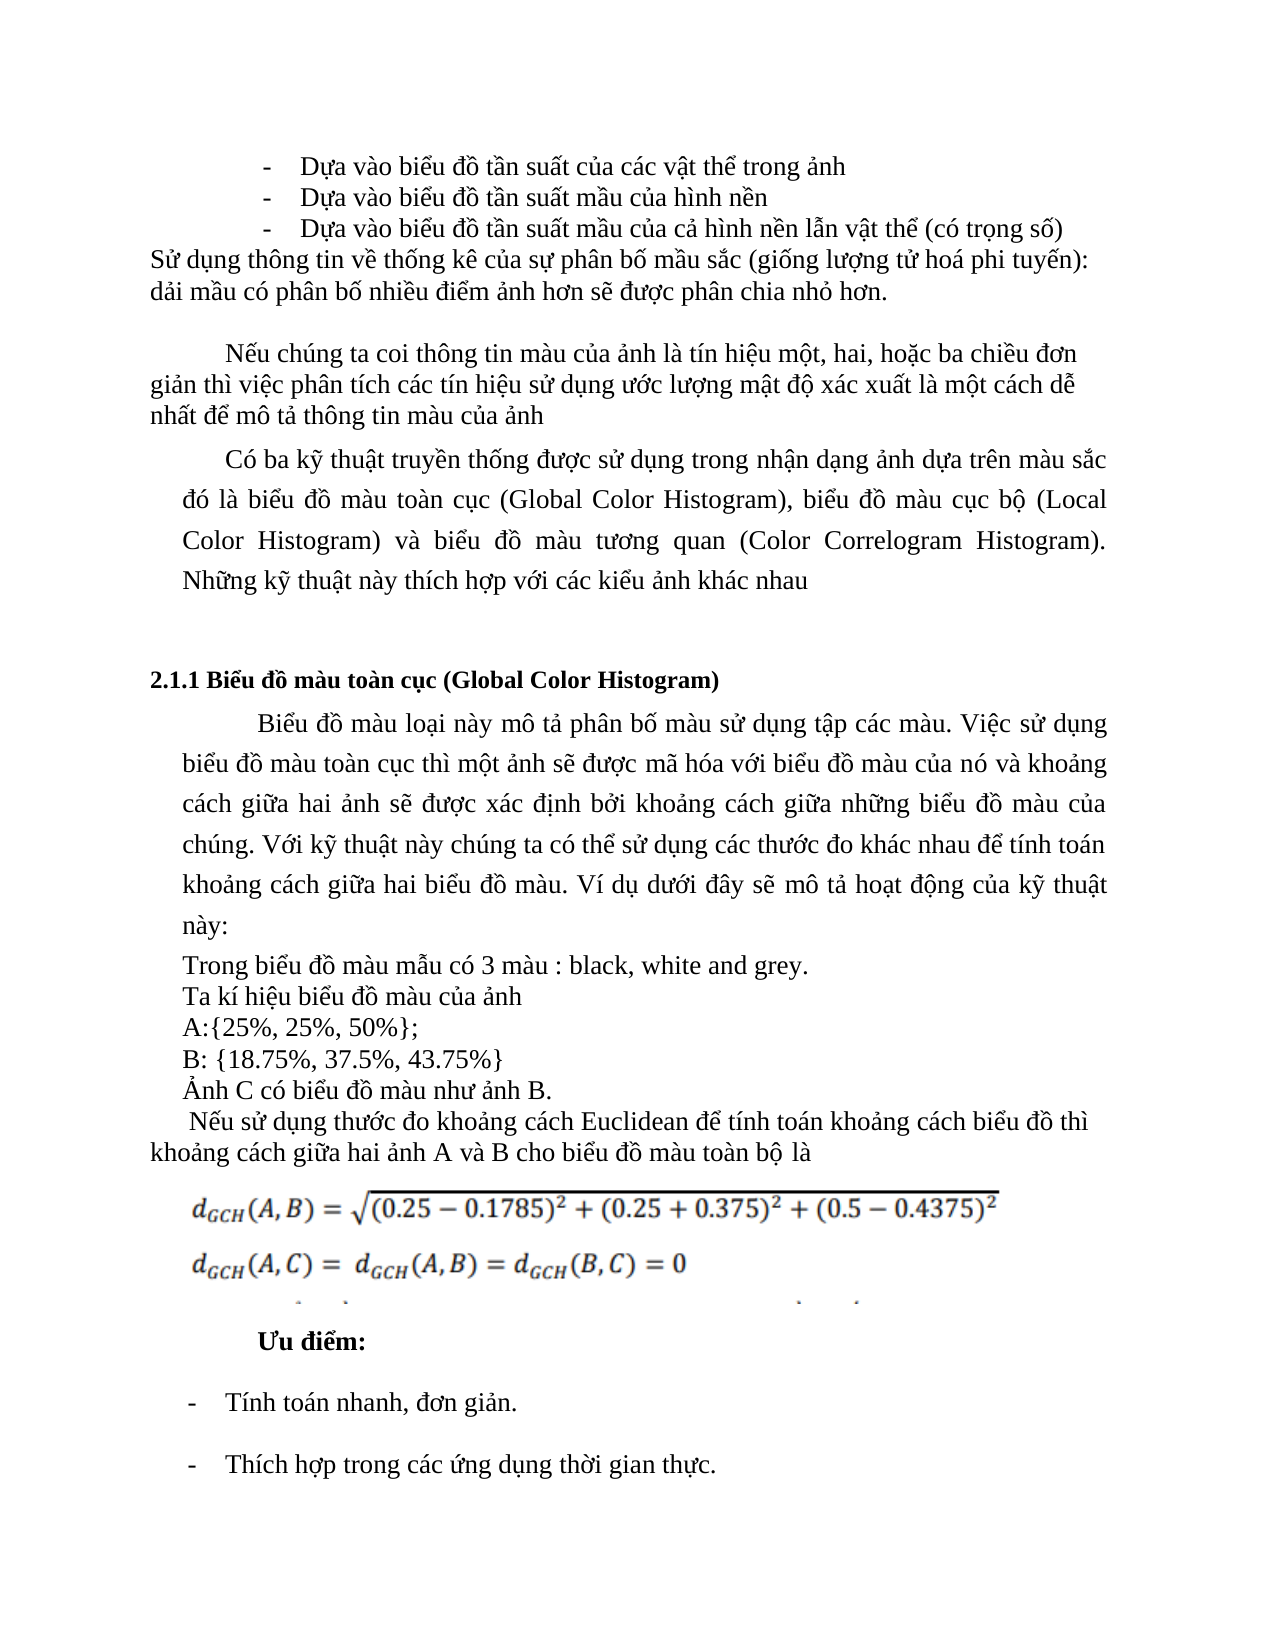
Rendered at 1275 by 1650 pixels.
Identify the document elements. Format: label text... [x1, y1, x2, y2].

text Có ba kỹ thuật truyền thống được sử dụng trong nhận dạng ảnh dựa trên màu sắc đó là biểu đồ màu toàn cục (Global Color Histogram), biểu đồ màu cục bộ (Local Color Histogram) và biểu đồ màu tương quan (Color Correlogram Histogram). Những kỹ thuật này thích hợp với các kiểu ảnh khác nhau [182, 443, 1107, 595]
list Thích hợp trong các ứng dụng thời gian thực. [187, 1448, 1107, 1479]
text Nếu sử dụng thước đo khoảng cách Euclidean để tính toán khoảng cách biểu đồ thì khoảng cách giữa hai ảnh A và B cho biểu đồ màu toàn bộ là [150, 1105, 1125, 1167]
text Trong biểu đồ màu mẫu có 3 màu : black, white and grey. [150, 949, 1125, 980]
picture [182, 1167, 1026, 1304]
list Dựa vào biểu đồ tần suất mầu của cả hình nền lẫn vật thể (có trọng số) [262, 212, 1125, 243]
list Dựa vào biểu đồ tần suất của các vật thể trong ảnh [262, 150, 1125, 181]
list Tính toán nhanh, đơn giản. [187, 1386, 1107, 1417]
subtitle 2.1.1 Biểu đồ màu toàn cục (Global Color Histogram) [150, 665, 1125, 694]
text Sử dụng thông tin về thống kê của sự phân bố mầu sắc (giống lượng tử hoá phi tuyến): dải mầu có phân bố nhiều điểm ảnh hơn sẽ được phân chia nhỏ hơn. [150, 243, 1125, 306]
text B: {18.75%, 37.5%, 43.75%} [150, 1043, 1125, 1074]
text Ta kí hiệu biểu đồ màu của ảnh [150, 980, 1125, 1012]
text Ưu điểm: [182, 1324, 1107, 1356]
text Ảnh C có biểu đồ màu như ảnh B. [150, 1074, 1125, 1105]
text Biểu đồ màu loại này mô tả phân bố màu sử dụng tập các màu. Việc sử dụng biểu đồ màu toàn cục thì một ảnh sẽ được mã hóa với biểu đồ màu của nó và khoảng cách giữa hai ảnh sẽ được xác định bởi khoảng cách giữa những biểu đồ màu của chúng. Với kỹ thuật này chúng ta có thể sử dụng các thước đo khác nhau để tính toán khoảng cách giữa hai biểu đồ màu. Ví dụ dưới đây sẽ mô tả hoạt động của kỹ thuật này: [182, 707, 1107, 940]
text A:{25%, 25%, 50%}; [150, 1012, 1125, 1043]
list Dựa vào biểu đồ tần suất mầu của hình nền [262, 181, 1125, 212]
text Nếu chúng ta coi thông tin màu của ảnh là tín hiệu một, hai, hoặc ba chiều đơn giản thì việc phân tích các tín hiệu sử dụng ước lượng mật độ xác xuất là một cách dễ nhất để mô tả thông tin màu của ảnh [150, 337, 1125, 430]
